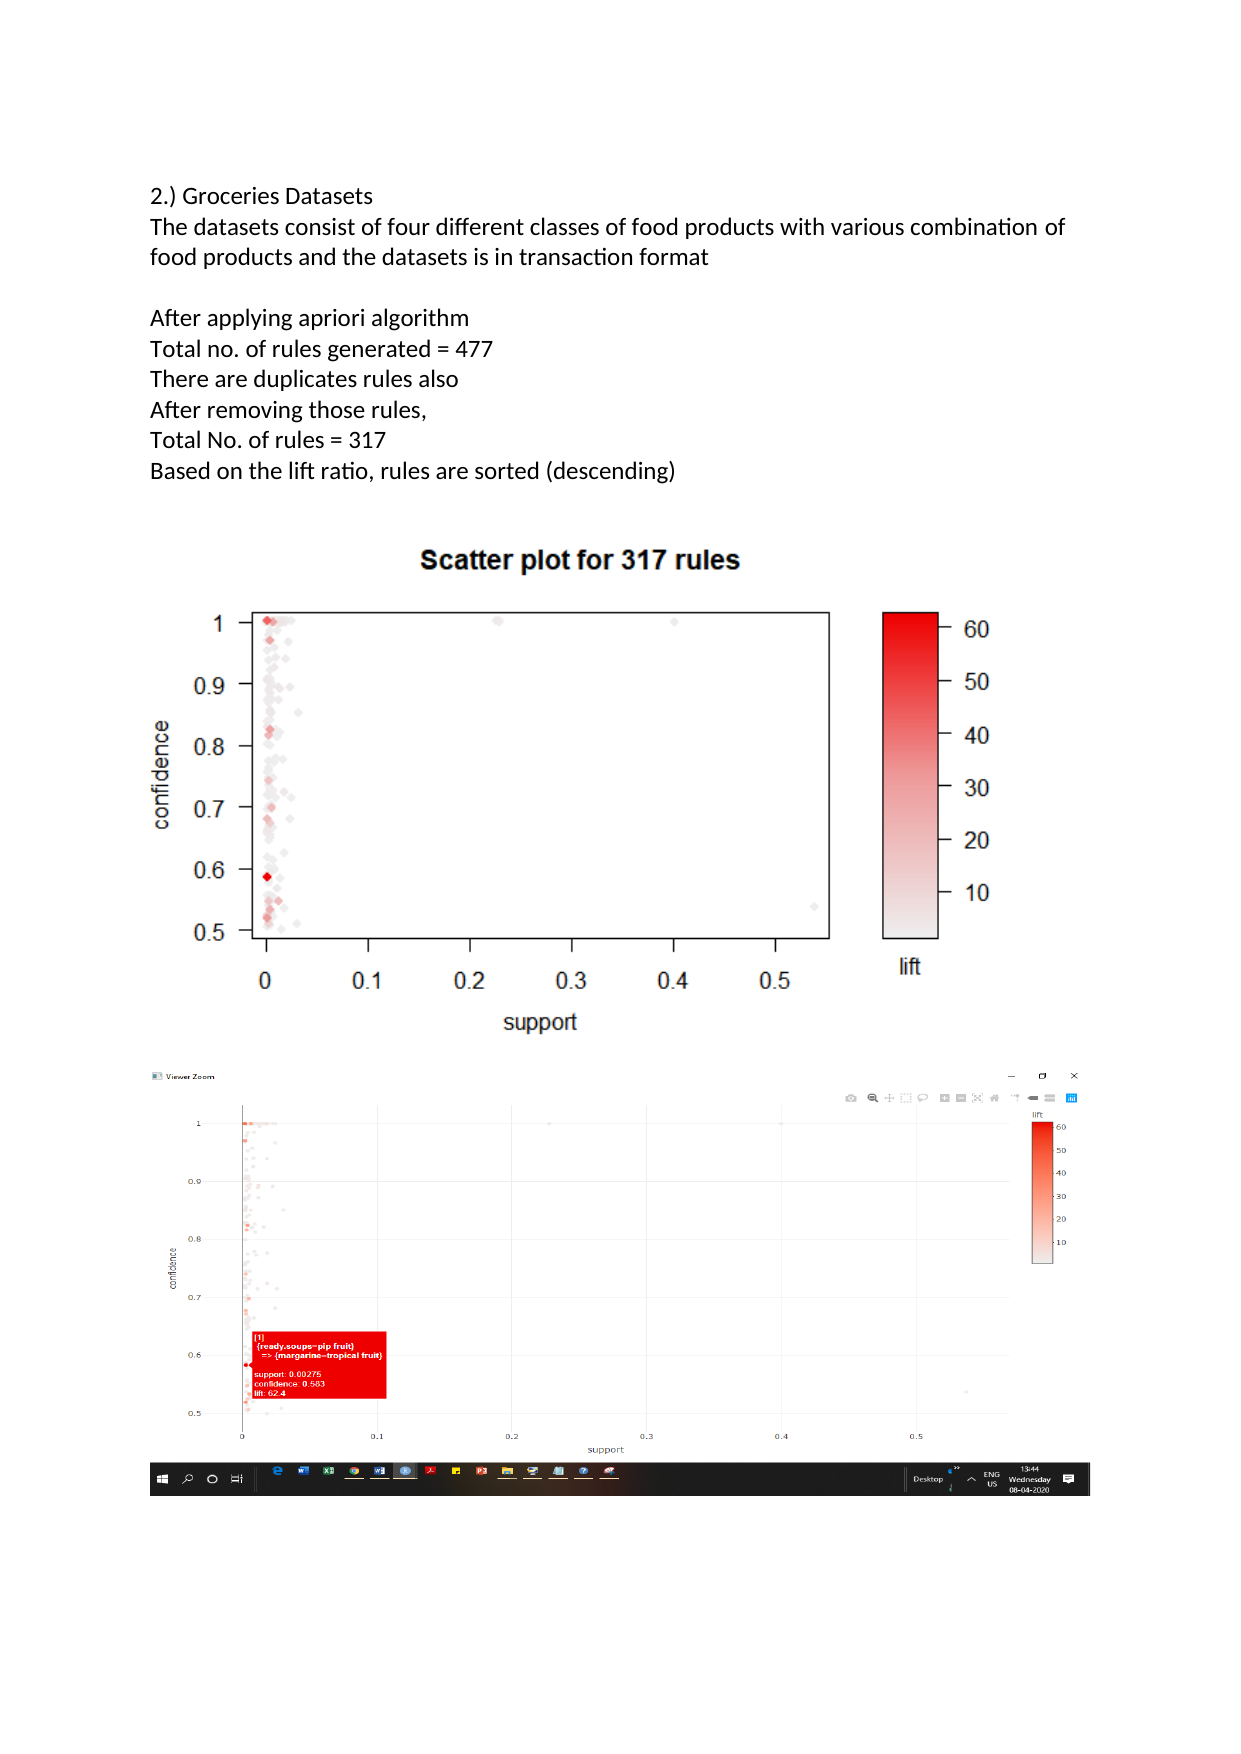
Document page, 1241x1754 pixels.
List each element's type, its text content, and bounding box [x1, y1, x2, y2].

text After removing those rules, [150, 394, 1090, 425]
text Based on the lift ratio, rules are sorted (descending) [150, 455, 1090, 486]
text Total No. of rules = 317 [150, 425, 1090, 455]
text After applying apriori algorithm [150, 303, 1090, 333]
text Total no. of rules generated = 477 [150, 333, 1090, 364]
picture [150, 1070, 1091, 1496]
text 2.) Groceries Datasets [150, 181, 1090, 211]
picture [150, 513, 1004, 1040]
text The datasets consist of four different classes of food products with various combination of food products and the datasets is in transaction format [150, 211, 1090, 272]
text There are duplicates rules also [150, 364, 1090, 394]
